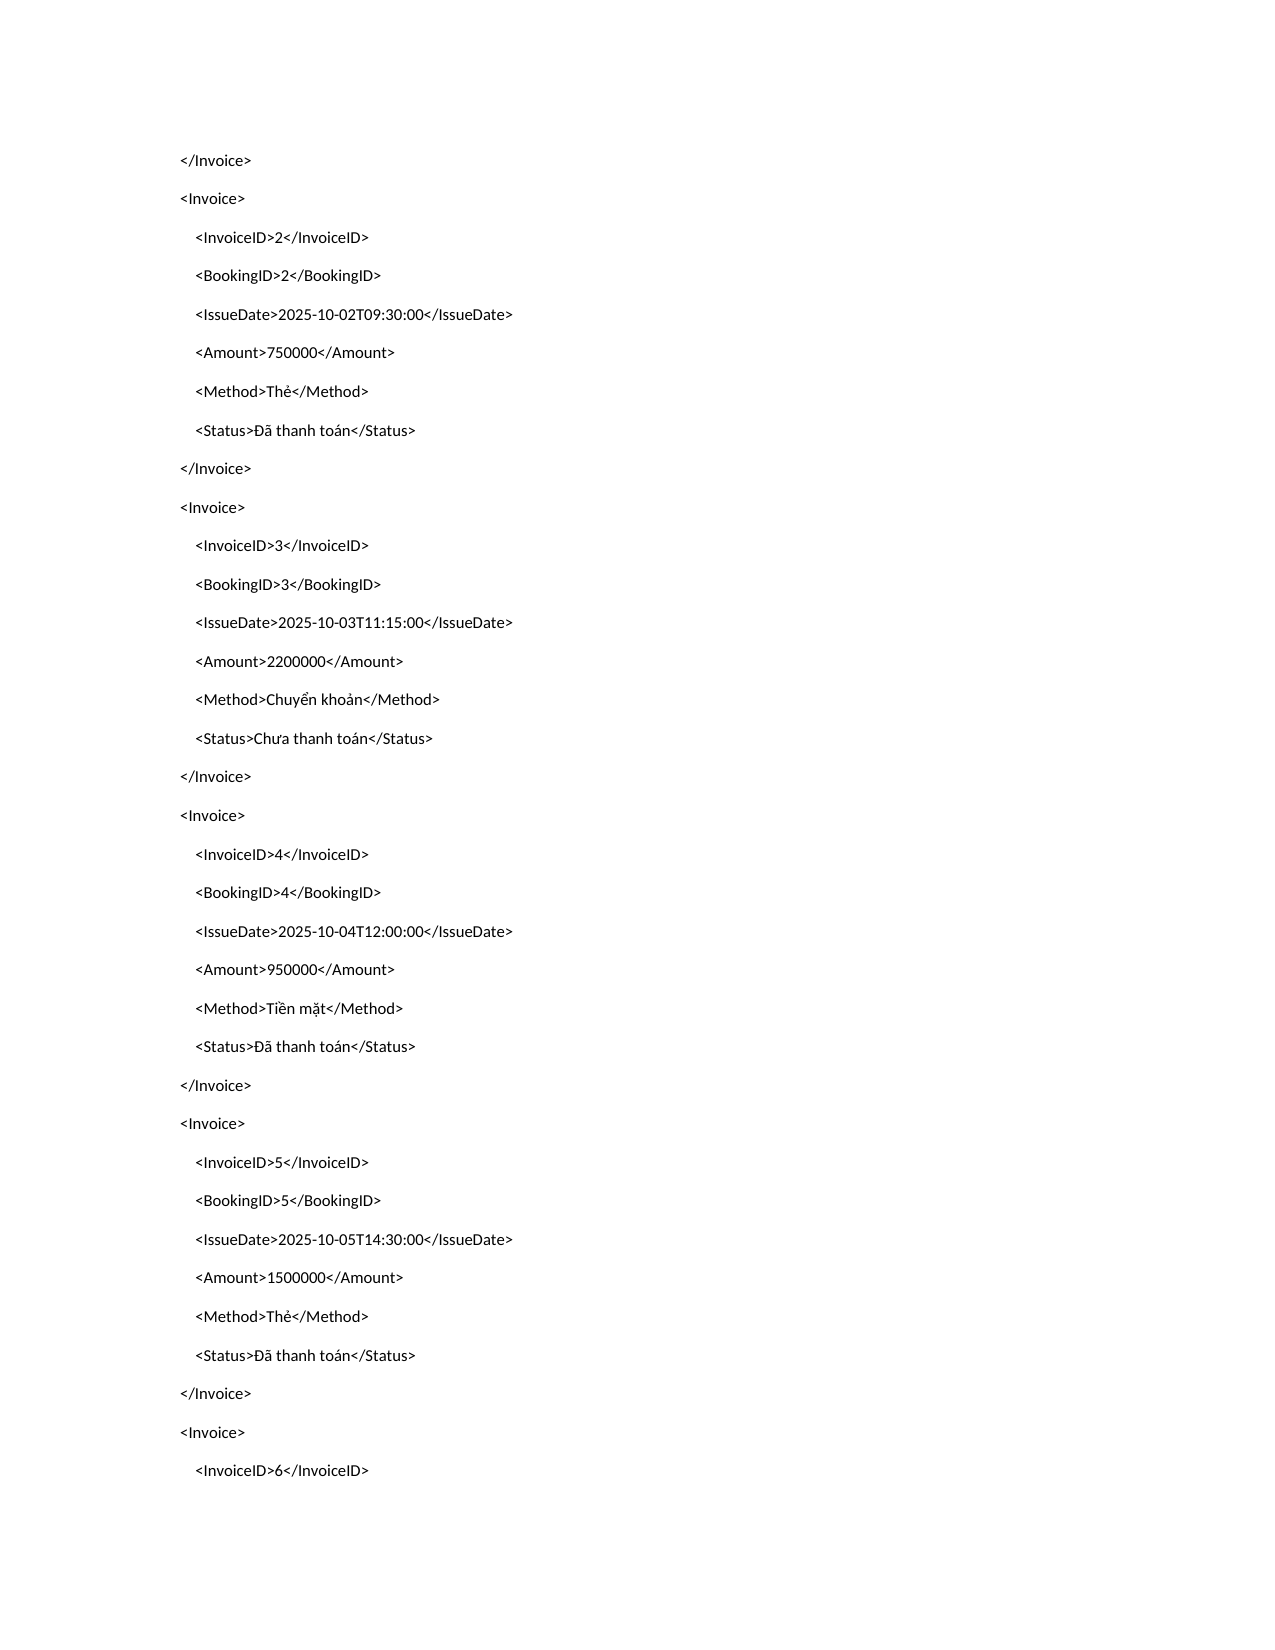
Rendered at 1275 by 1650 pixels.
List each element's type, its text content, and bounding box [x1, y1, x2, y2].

text <Status>Đã thanh toán</Status> [150, 1036, 1125, 1057]
text <Amount>1500000</Amount> [150, 1268, 1125, 1288]
text <Invoice> [150, 1113, 1125, 1134]
text <Invoice> [150, 805, 1125, 826]
text <InvoiceID>6</InvoiceID> [150, 1460, 1125, 1481]
text <Method>Thẻ</Method> [150, 381, 1125, 402]
text <Method>Thẻ</Method> [150, 1306, 1125, 1327]
text <Invoice> [150, 497, 1125, 517]
text <InvoiceID>3</InvoiceID> [150, 535, 1125, 556]
text <Status>Đã thanh toán</Status> [150, 1345, 1125, 1365]
text <Method>Tiền mặt</Method> [150, 998, 1125, 1018]
text </Invoice> [150, 458, 1125, 479]
text </Invoice> [150, 1383, 1125, 1404]
text <Status>Chưa thanh toán</Status> [150, 728, 1125, 748]
text <InvoiceID>4</InvoiceID> [150, 844, 1125, 864]
text </Invoice> [150, 150, 1125, 170]
text <IssueDate>2025-10-02T09:30:00</IssueDate> [150, 304, 1125, 324]
text <IssueDate>2025-10-05T14:30:00</IssueDate> [150, 1229, 1125, 1249]
text <InvoiceID>2</InvoiceID> [150, 227, 1125, 247]
text <Invoice> [150, 188, 1125, 209]
text <Amount>950000</Amount> [150, 959, 1125, 980]
text <Method>Chuyển khoản</Method> [150, 689, 1125, 710]
text <BookingID>4</BookingID> [150, 882, 1125, 903]
text <Invoice> [150, 1422, 1125, 1442]
text <Amount>750000</Amount> [150, 343, 1125, 363]
text <Status>Đã thanh toán</Status> [150, 420, 1125, 440]
text </Invoice> [150, 1075, 1125, 1095]
text <IssueDate>2025-10-03T11:15:00</IssueDate> [150, 612, 1125, 633]
text </Invoice> [150, 767, 1125, 787]
text <BookingID>3</BookingID> [150, 574, 1125, 594]
text <BookingID>5</BookingID> [150, 1191, 1125, 1211]
text <Amount>2200000</Amount> [150, 651, 1125, 671]
text <InvoiceID>5</InvoiceID> [150, 1152, 1125, 1172]
text <IssueDate>2025-10-04T12:00:00</IssueDate> [150, 921, 1125, 941]
text <BookingID>2</BookingID> [150, 266, 1125, 286]
